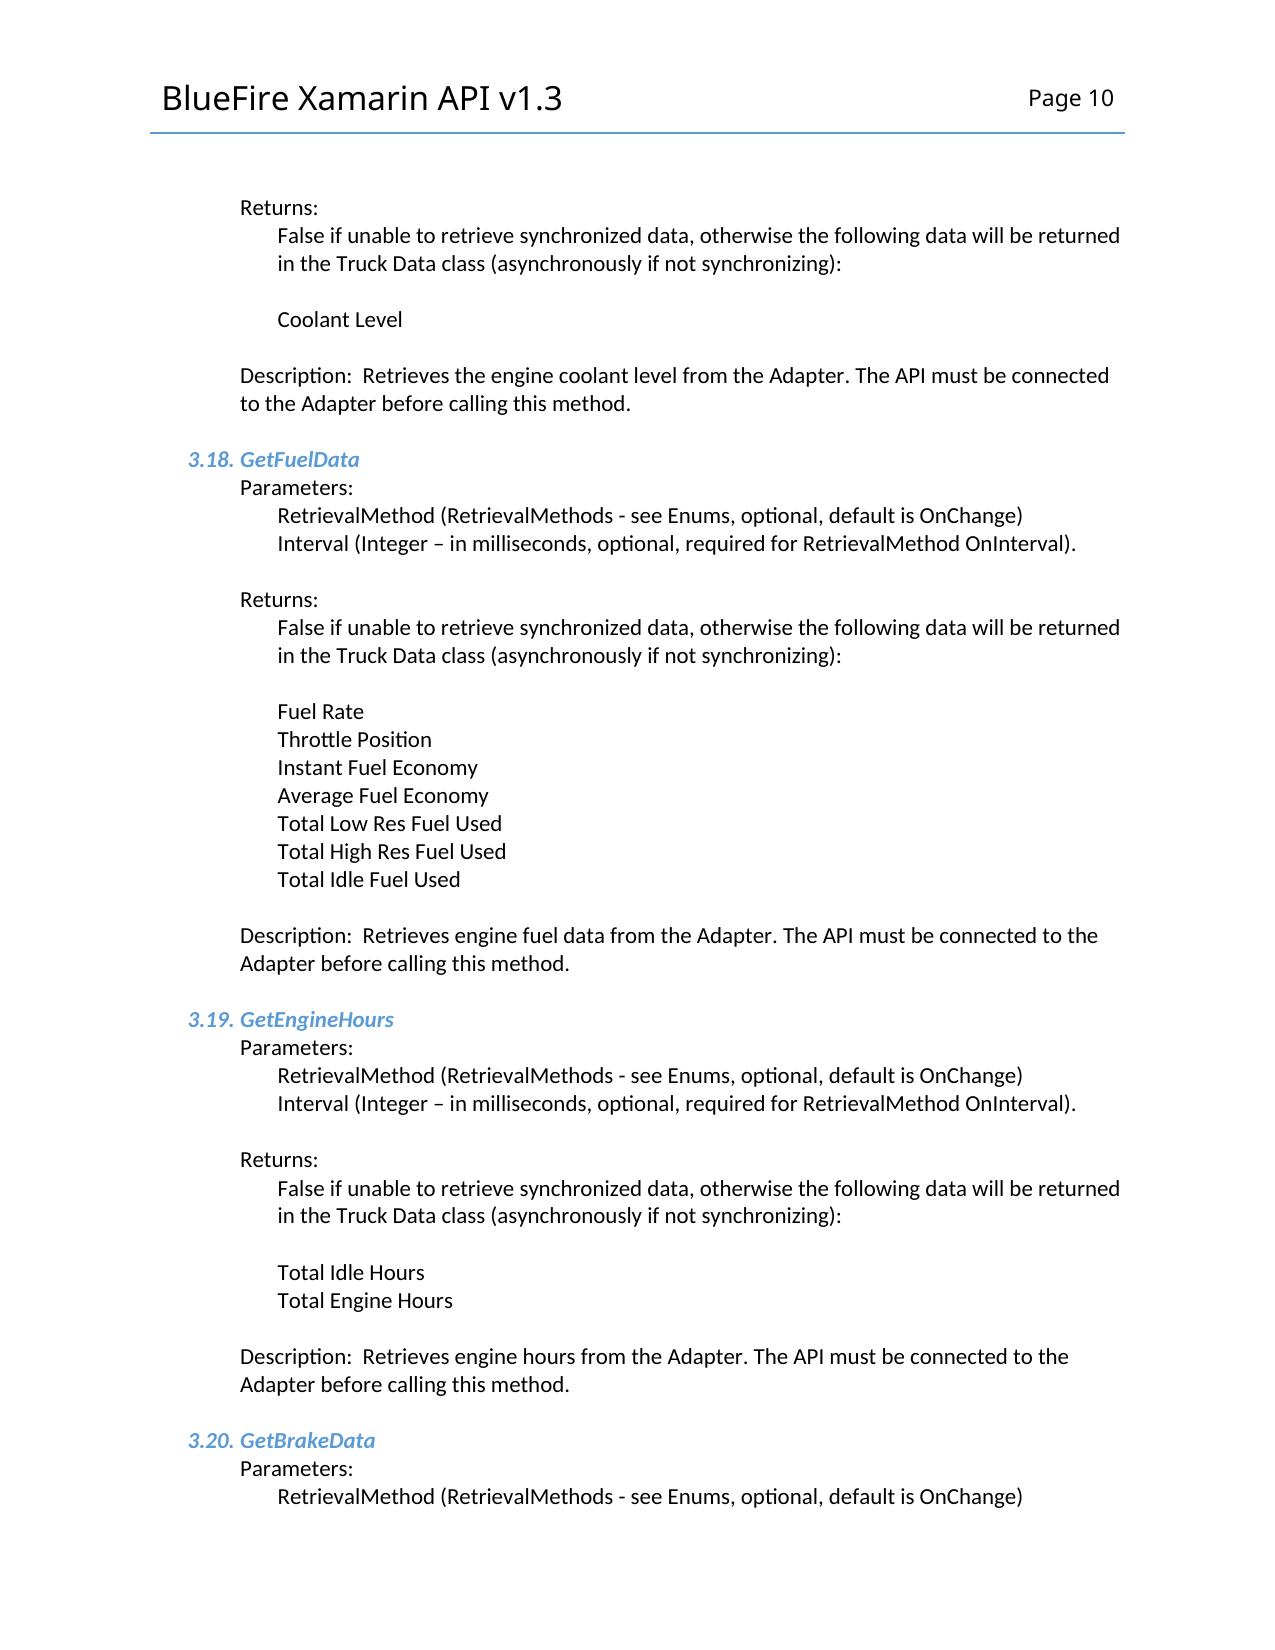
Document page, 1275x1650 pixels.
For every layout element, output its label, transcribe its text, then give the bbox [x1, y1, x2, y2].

text Description: Retrieves engine fuel data from the Adapter. The API must be connected to the Adapter before calling this method. [240, 921, 1125, 977]
list GetBrakeData [187, 1426, 1125, 1454]
text Parameters: [240, 1033, 1125, 1062]
text Parameters: [240, 473, 1125, 501]
text Description: Retrieves engine hours from the Adapter. The API must be connected to the Adapter before calling this method. [240, 1342, 1125, 1398]
text Throttle Position [277, 725, 1125, 753]
text Coolant Level [277, 305, 1125, 333]
list GetEngineHours [187, 1006, 1125, 1033]
text RetrievalMethod (RetrievalMethods - see Enums, optional, default is OnChange) [277, 1062, 1125, 1089]
text Average Fuel Economy [277, 781, 1125, 809]
text RetrievalMethod (RetrievalMethods - see Enums, optional, default is OnChange) [277, 501, 1125, 529]
text Returns: [240, 1146, 1125, 1174]
text Instant Fuel Economy [277, 753, 1125, 781]
text Fuel Rate [277, 697, 1125, 725]
text Total High Res Fuel Used [277, 837, 1125, 865]
text Parameters: [240, 1454, 1125, 1482]
list GetFuelData [187, 445, 1125, 473]
text Returns: [240, 193, 1125, 221]
text Total Engine Hours [277, 1286, 1125, 1314]
text Interval (Integer – in milliseconds, optional, required for RetrievalMethod OnInterval). [277, 1089, 1125, 1118]
text Total Idle Fuel Used [277, 865, 1125, 893]
text Returns: [240, 585, 1125, 613]
text RetrievalMethod (RetrievalMethods - see Enums, optional, default is OnChange) [277, 1482, 1125, 1510]
text Total Low Res Fuel Used [277, 809, 1125, 837]
text Interval (Integer – in milliseconds, optional, required for RetrievalMethod OnInterval). [277, 529, 1125, 557]
text Total Idle Hours [277, 1258, 1125, 1286]
text Description: Retrieves the engine coolant level from the Adapter. The API must be connected to the Adapter before calling this method. [240, 361, 1125, 417]
